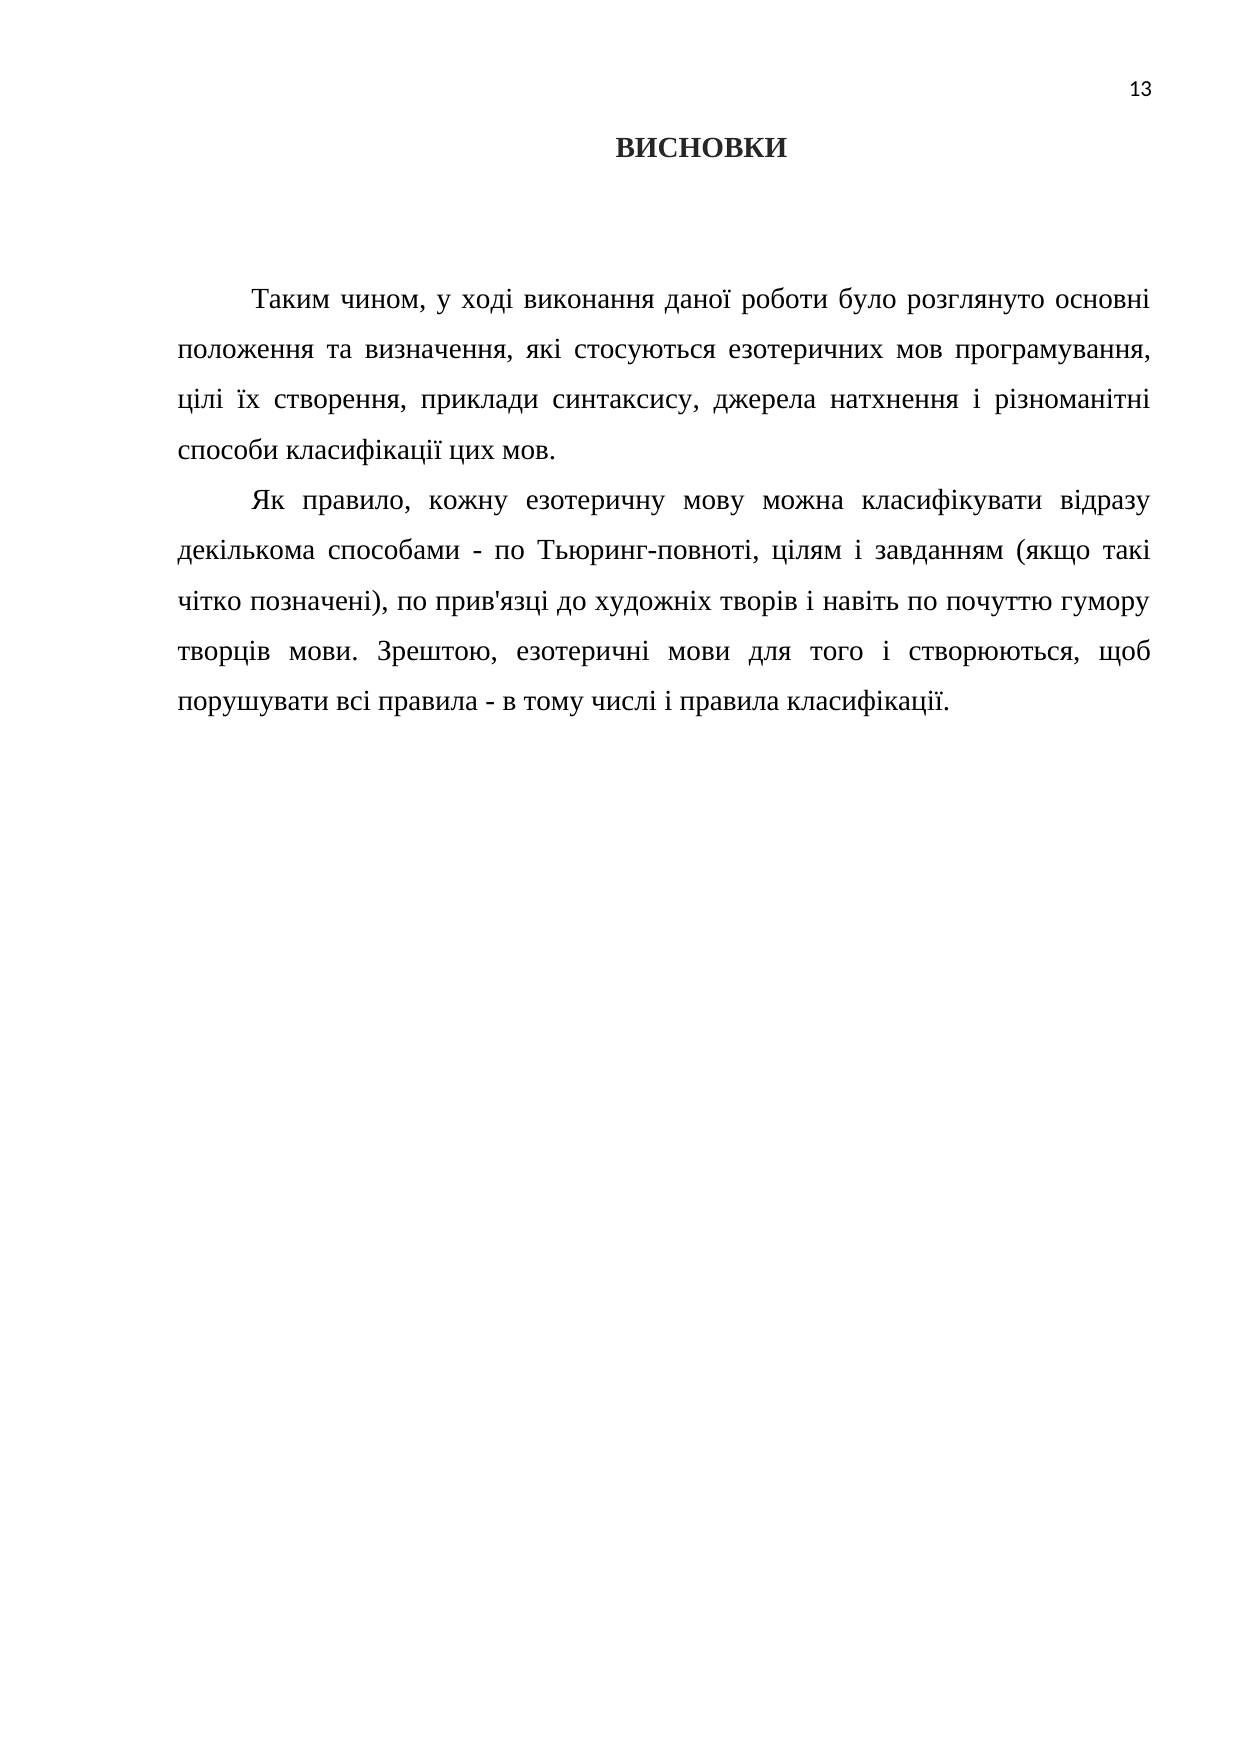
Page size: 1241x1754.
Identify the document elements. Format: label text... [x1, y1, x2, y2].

text Як правило, кожну езотеричну мову можна класифікувати відразу декількома способами - по Тьюринг-повноті, цілям і завданням (якщо такі чітко позначені), по прив'язці до художніх творів і навіть по почуттю гумору творців мови. Зрештою, езотеричні мови для того і створюються, щоб порушувати всі правила - в тому числі і правила класифікації. [177, 482, 1152, 717]
text Таким чином, у ході виконання даної роботи було розглянуто основні положення та визначення, які стосуються езотеричних мов програмування, цілі їх створення, приклади синтаксису, джерела натхнення і різноманітні способи класифікації цих мов. [177, 281, 1152, 465]
subtitle ВИСНОВКИ [177, 130, 1152, 163]
